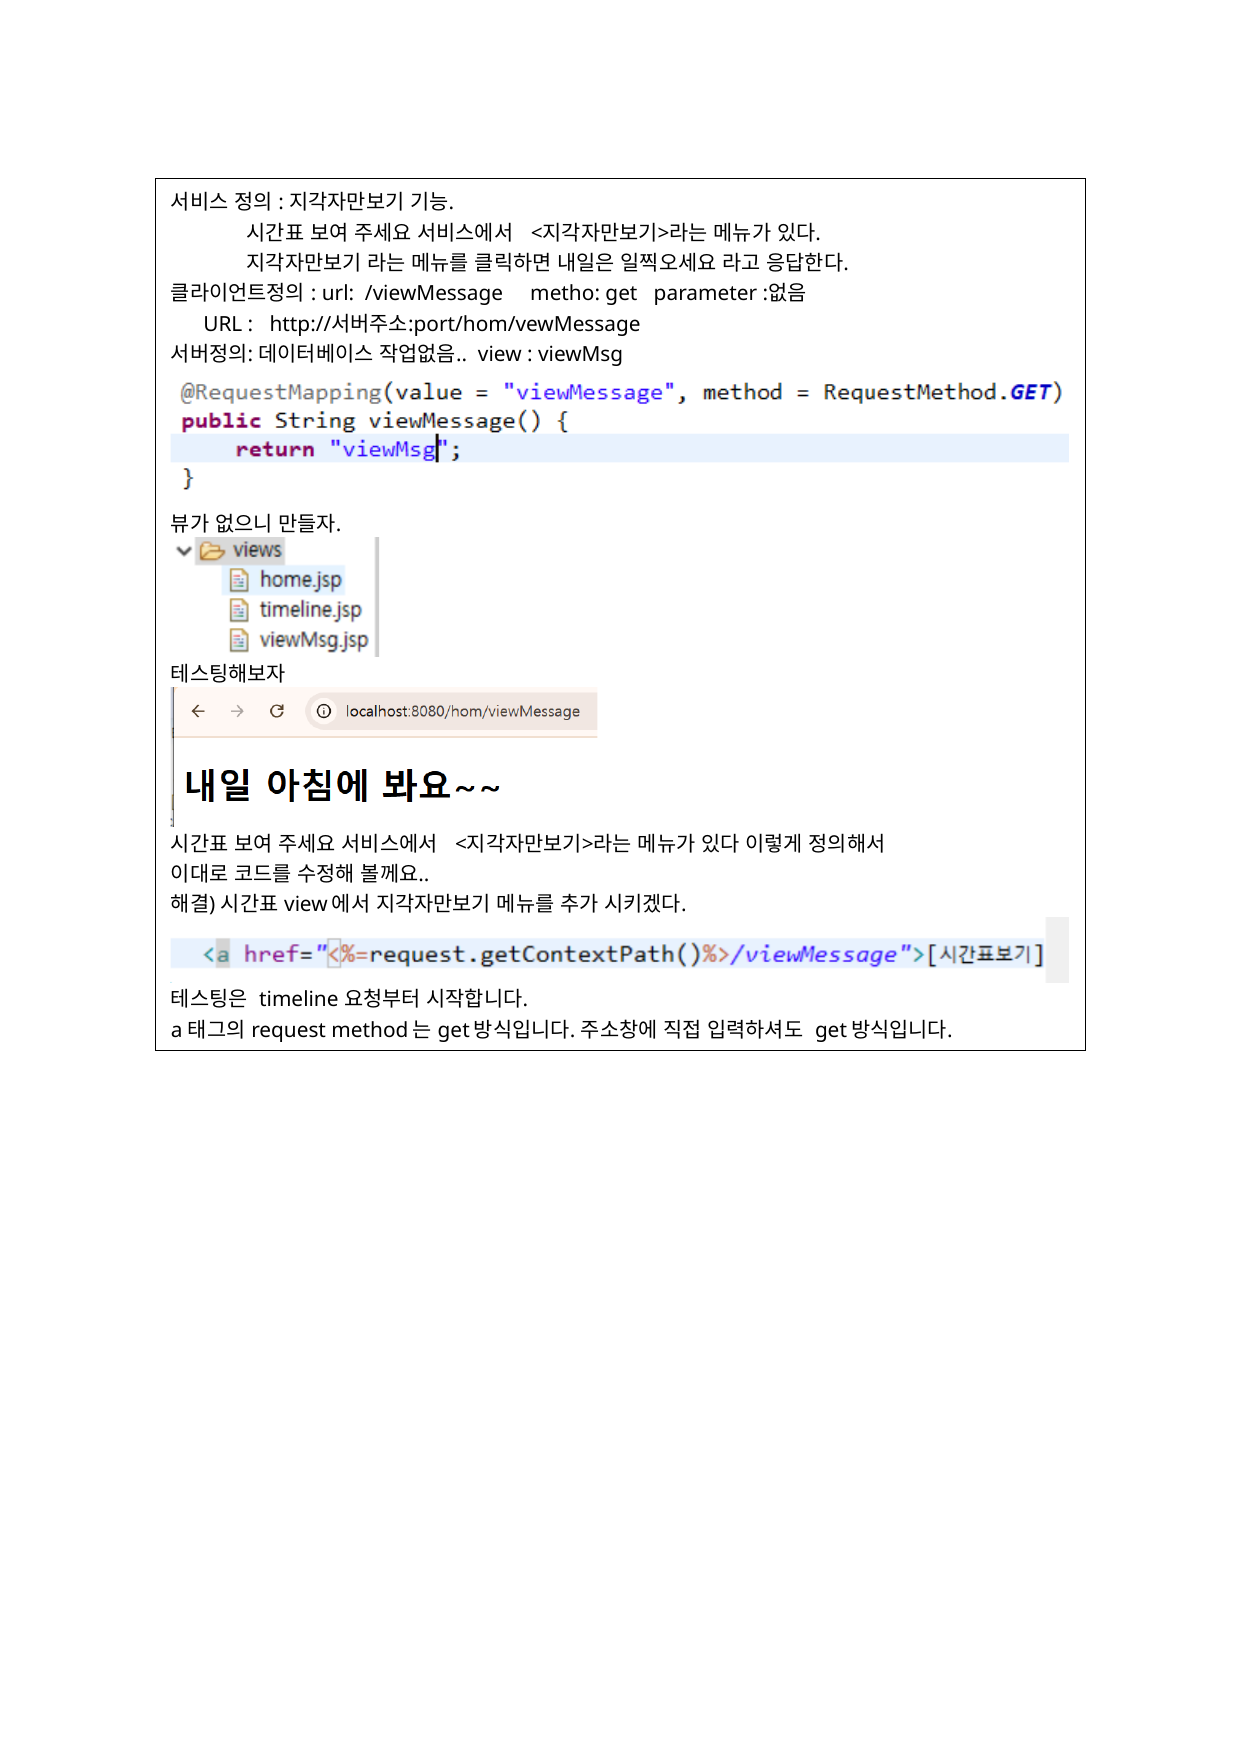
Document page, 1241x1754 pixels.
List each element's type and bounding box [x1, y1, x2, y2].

picture [170, 917, 1069, 983]
picture [170, 367, 1069, 507]
picture [170, 687, 598, 827]
picture [170, 537, 380, 657]
